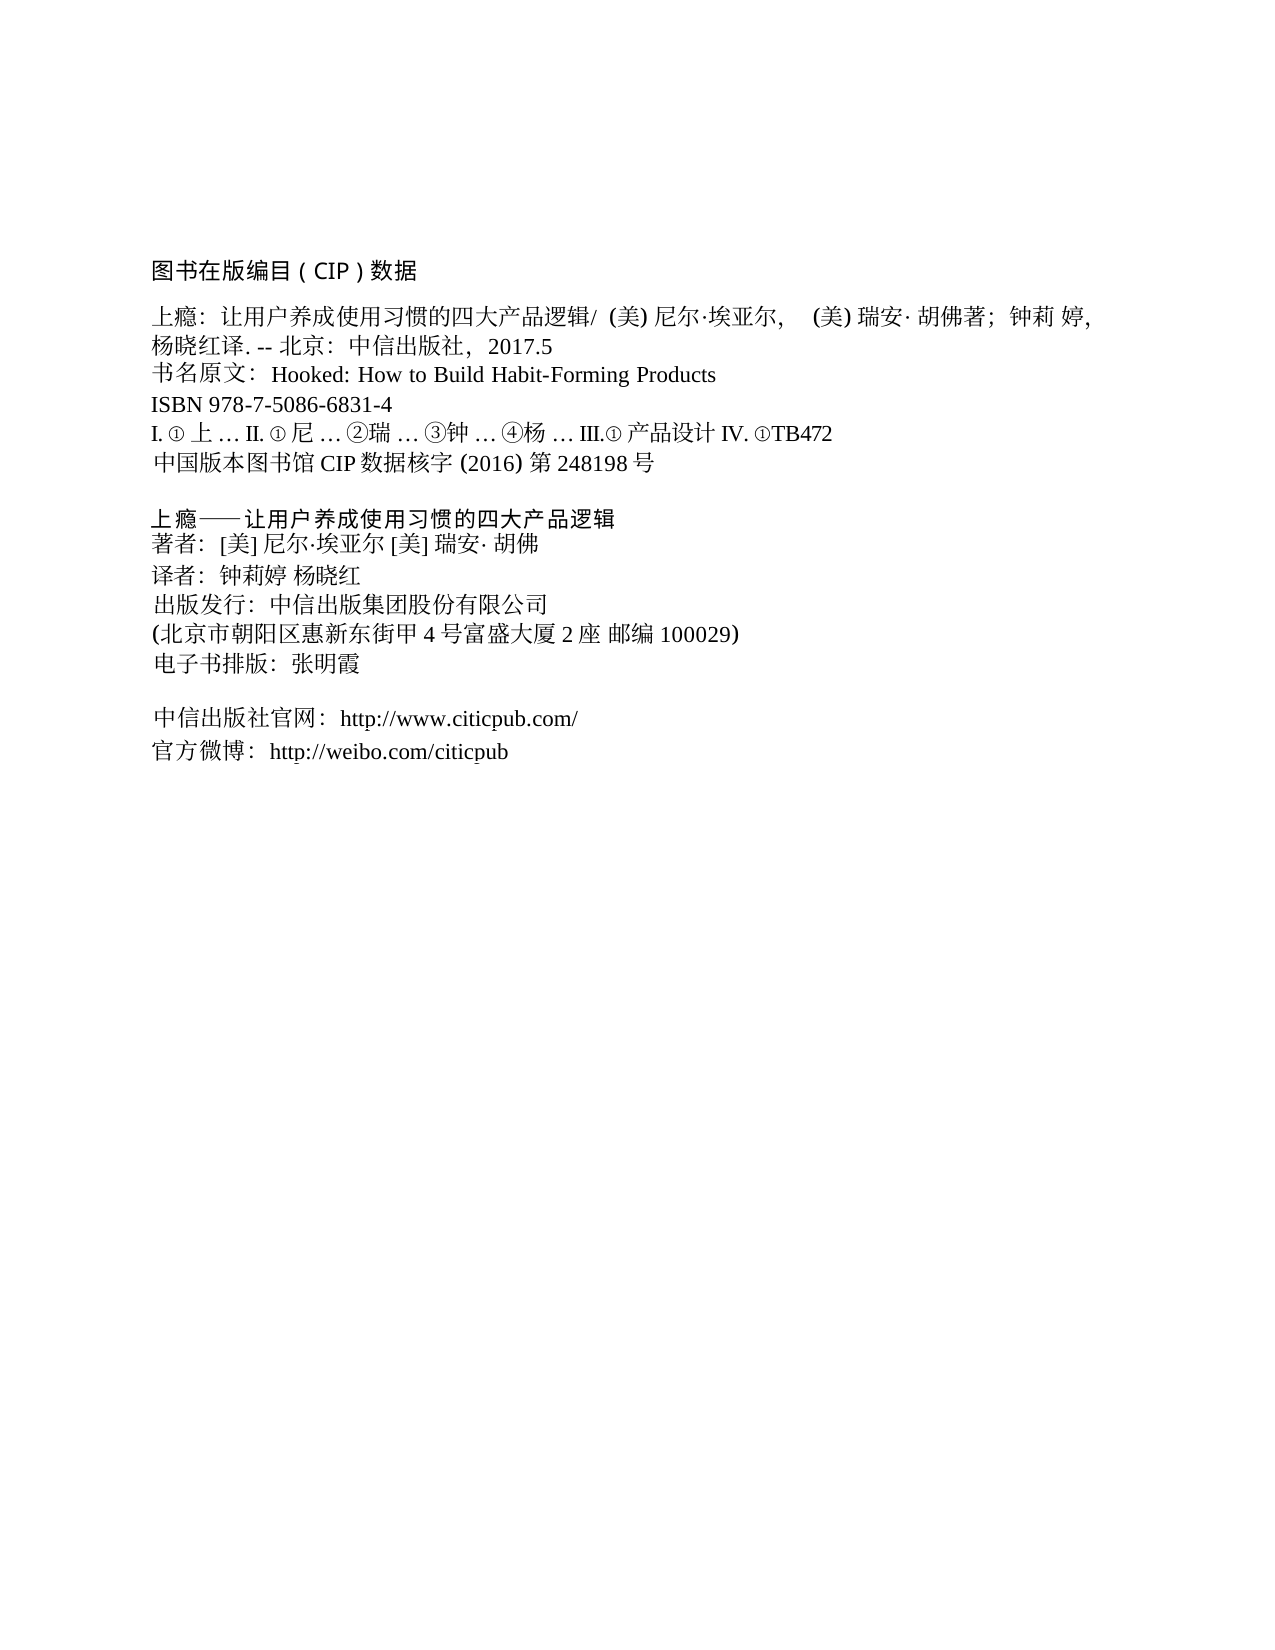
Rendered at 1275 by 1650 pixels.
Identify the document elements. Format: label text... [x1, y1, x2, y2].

text 官方微博：http://weibo.com/citicpub [152, 737, 1092, 766]
text I. ①上 … II. ①尼 … ②瑞 … ③钟 … ④杨 … III.①产品设计 IV. ①TB472 [151, 418, 1092, 447]
text 出版发行：中信出版集团股份有限公司 [153, 590, 1092, 619]
text 书名原文：Hooked: How to Build Habit-Forming Products [151, 361, 1092, 396]
text 译者：钟莉婷 杨晓红 [151, 562, 1092, 590]
text 著者：[美] 尼尔·埃亚尔 [美] 瑞安· 胡佛 [151, 530, 1092, 562]
text 上瘾：让用户养成使用习惯的四大产品逻辑/ (美) 尼尔·埃亚尔， (美) 瑞安· 胡佛著；钟莉 婷，杨晓红译. -- 北京：中信出版社，2017.5 [151, 302, 1092, 361]
text 图书在版编目 ( CIP ) 数据 [151, 254, 1092, 286]
text 中国版本图书馆CIP数据核字 (2016) 第248198号 [153, 447, 1092, 477]
text 上瘾——让用户养成使用习惯的四大产品逻辑 [151, 508, 1092, 530]
text 电子书排版：张明霞 [153, 648, 1092, 678]
text 中信出版社官网：http://www.citicpub.com/ [153, 700, 1092, 733]
text ISBN 978-7-5086-6831-4 [151, 396, 1092, 417]
text (北京市朝阳区惠新东街甲4号富盛大厦2座 邮编100029) [152, 619, 1092, 648]
